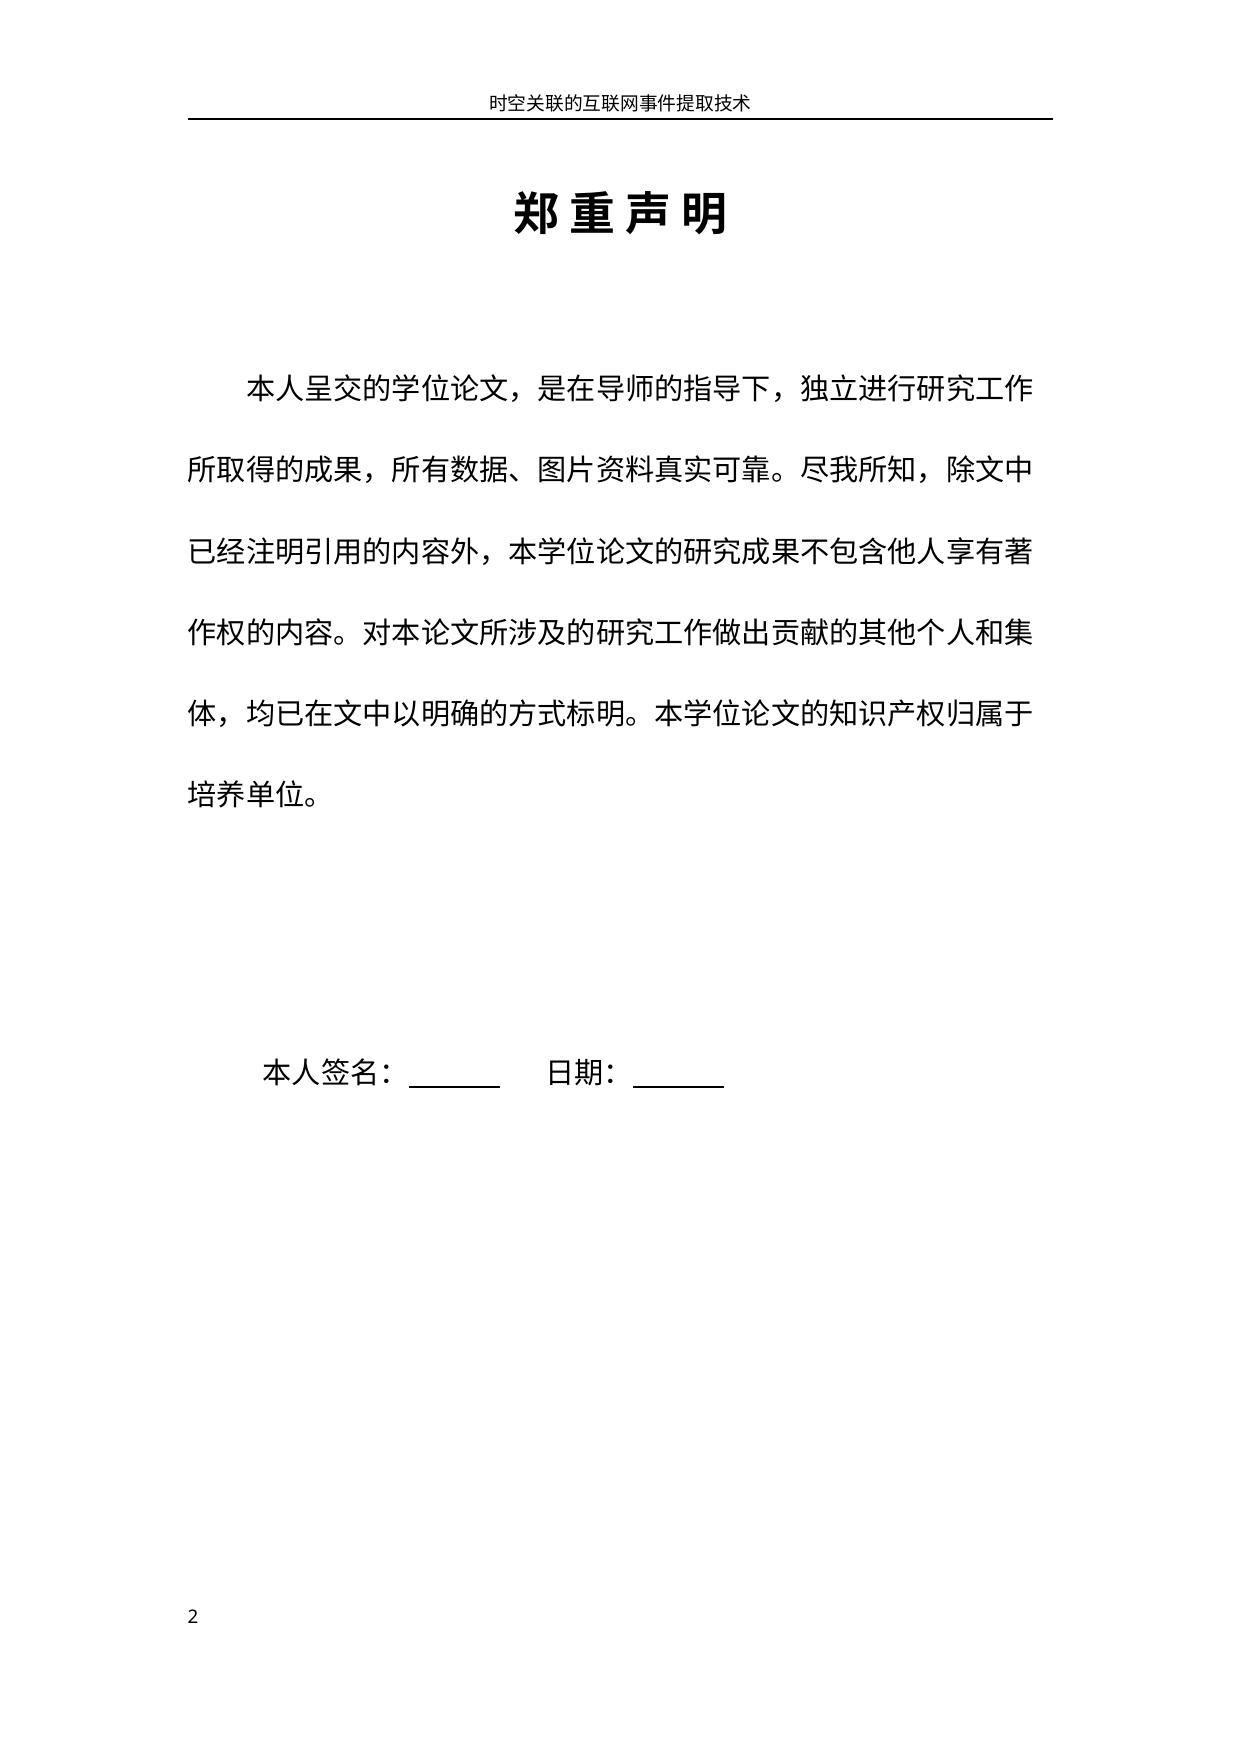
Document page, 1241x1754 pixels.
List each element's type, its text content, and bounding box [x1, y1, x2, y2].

text 郑 重 声 明 [187, 162, 1053, 259]
text 本人呈交的学位论文，是在导师的指导下，独立进行研究工作所取得的成果，所有数据、图片资料真实可靠。尽我所知，除文中已经注明引用的内容外，本学位论文的研究成果不包含他人享有著作权的内容。对本论文所涉及的研究工作做出贡献的其他个人和集体，均已在文中以明确的方式标明。本学位论文的知识产权归属于培养单位。 [187, 354, 1053, 826]
text 本人签名： 日期： [187, 1038, 1053, 1103]
